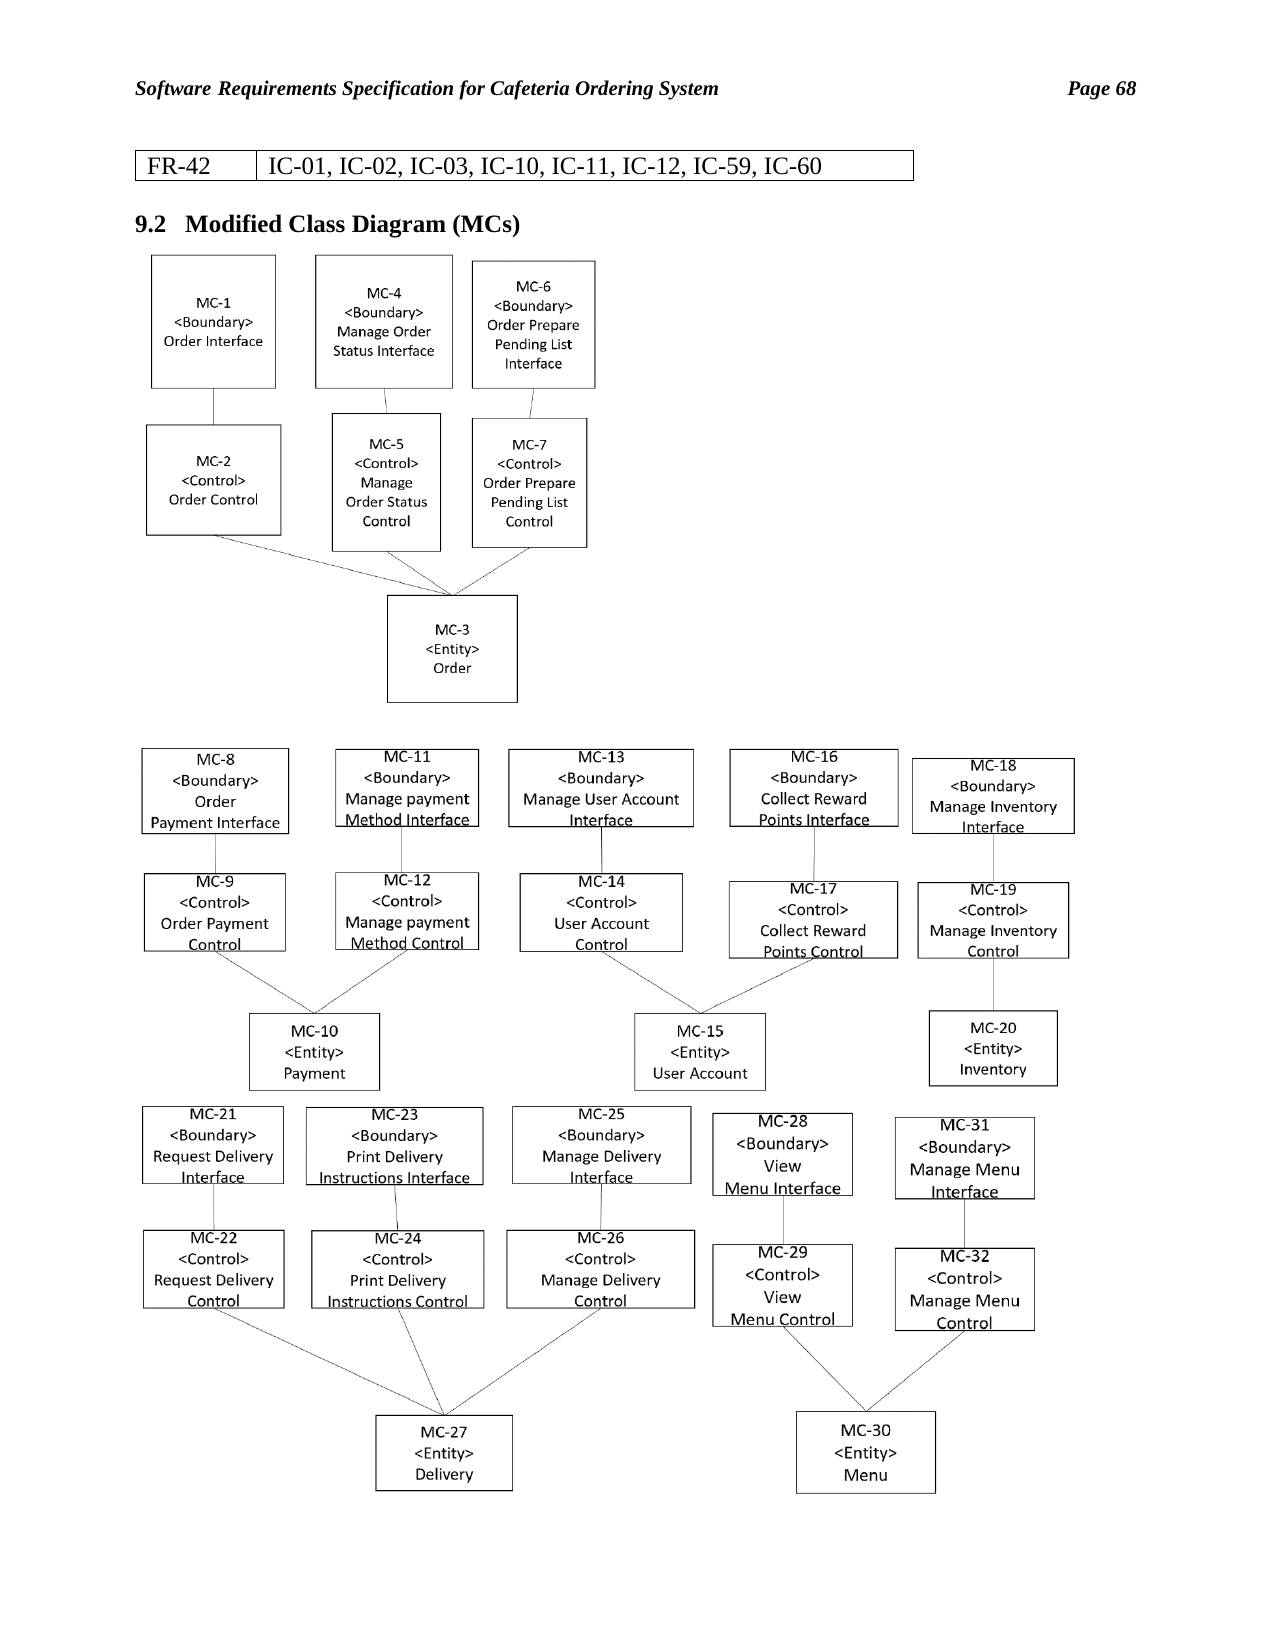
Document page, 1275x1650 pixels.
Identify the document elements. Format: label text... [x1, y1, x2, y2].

picture [135, 238, 602, 713]
table_cell IC-01, IC-02, IC-03, IC-10, IC-11, IC-12, IC-59, IC-60 [257, 151, 913, 180]
picture [135, 741, 1079, 1500]
text 9.2 Modified Class Diagram (MCs) [135, 209, 1140, 238]
table_cell FR-42 [136, 151, 256, 180]
